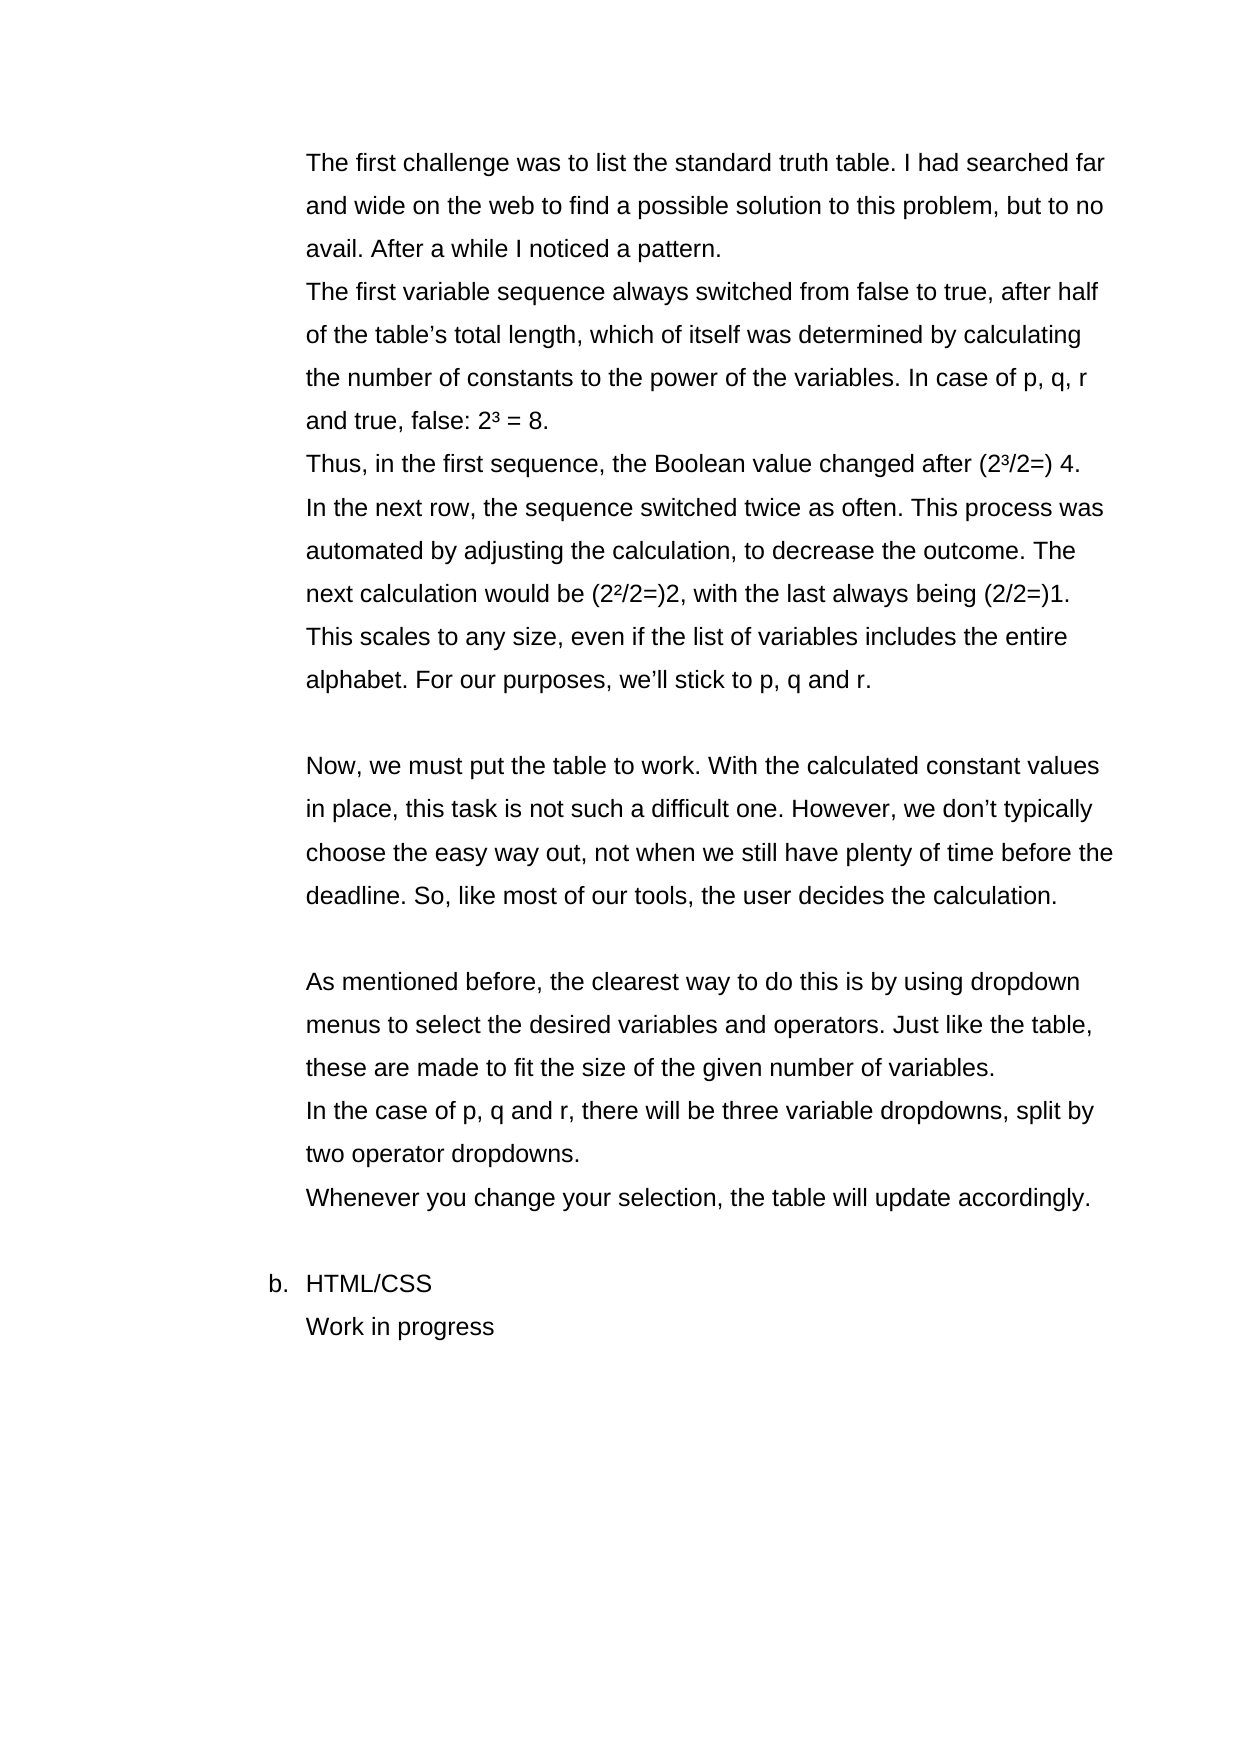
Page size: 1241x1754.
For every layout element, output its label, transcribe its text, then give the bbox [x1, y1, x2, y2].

list In the next row, the sequence switched twice as often. This process was automated by adjusting the calculation, to decrease the outcome. The next calculation would be (2²/2=)2, with the last always being (2/2=)1. [306, 493, 1122, 608]
list Work in progress [306, 1312, 1122, 1341]
list HTML/CSS [268, 1269, 1122, 1298]
list The first challenge was to list the standard truth table. I had searched far and wide on the web to find a possible solution to this problem, but to no avail. After a while I noticed a pattern. [306, 148, 1122, 263]
list As mentioned before, the clearest way to do this is by using dropdown menus to select the desired variables and operators. Just like the table, these are made to fit the size of the given number of variables. [306, 967, 1122, 1082]
list The first variable sequence always switched from false to true, after half of the table’s total length, which of itself was determined by calculating the number of constants to the power of the variables. In case of p, q, r and true, false: 2³ = 8. [306, 277, 1122, 435]
list Whenever you change your selection, the table will update accordingly. [306, 1183, 1122, 1211]
list In the case of p, q and r, there will be three variable dropdowns, split by two operator dropdowns. [306, 1096, 1122, 1168]
list This scales to any size, even if the list of variables includes the entire alphabet. For our purposes, we’ll stick to p, q and r. [306, 622, 1122, 694]
list Now, we must put the table to work. With the calculated constant values in place, this task is not such a difficult one. However, we don’t typically choose the easy way out, not when we still have plenty of time before the deadline. So, like most of our tools, the user decides the calculation. [306, 751, 1122, 909]
list Thus, in the first sequence, the Boolean value changed after (2³/2=) 4. [306, 449, 1122, 478]
